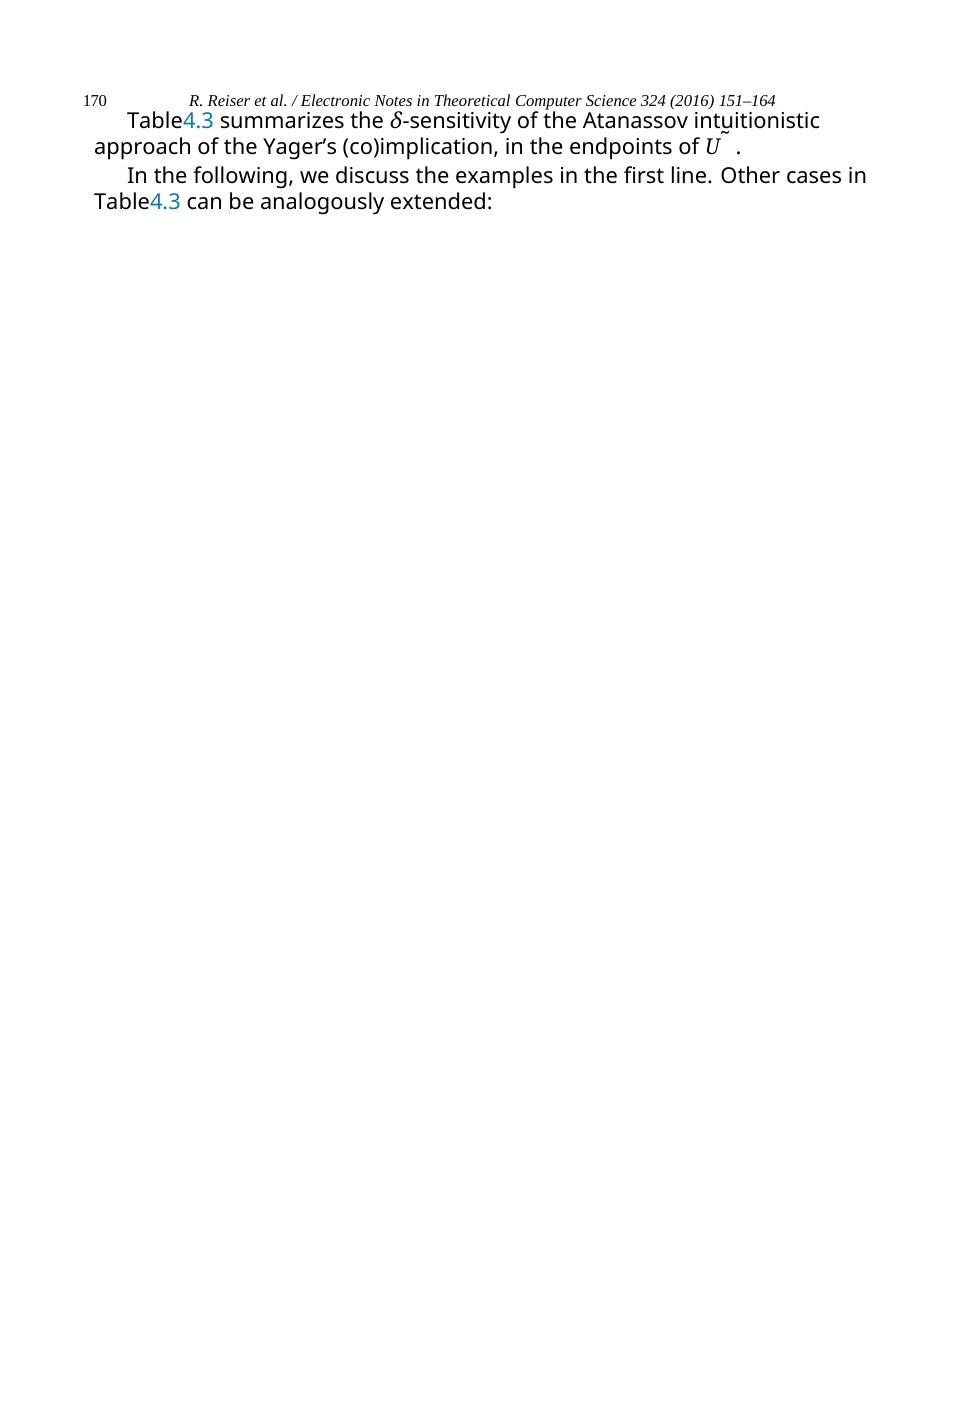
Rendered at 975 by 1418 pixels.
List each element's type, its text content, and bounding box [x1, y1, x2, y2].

text In the following, we discuss the examples in the first line. Other cases in Table4.3 can be analogously extended: [94, 162, 893, 216]
text Table4.3 summarizes the δ-sensitivity of the Atanassov intuitionistic approach of the Yager’s (co)implication, in the endpoints of U˜. [94, 110, 893, 161]
